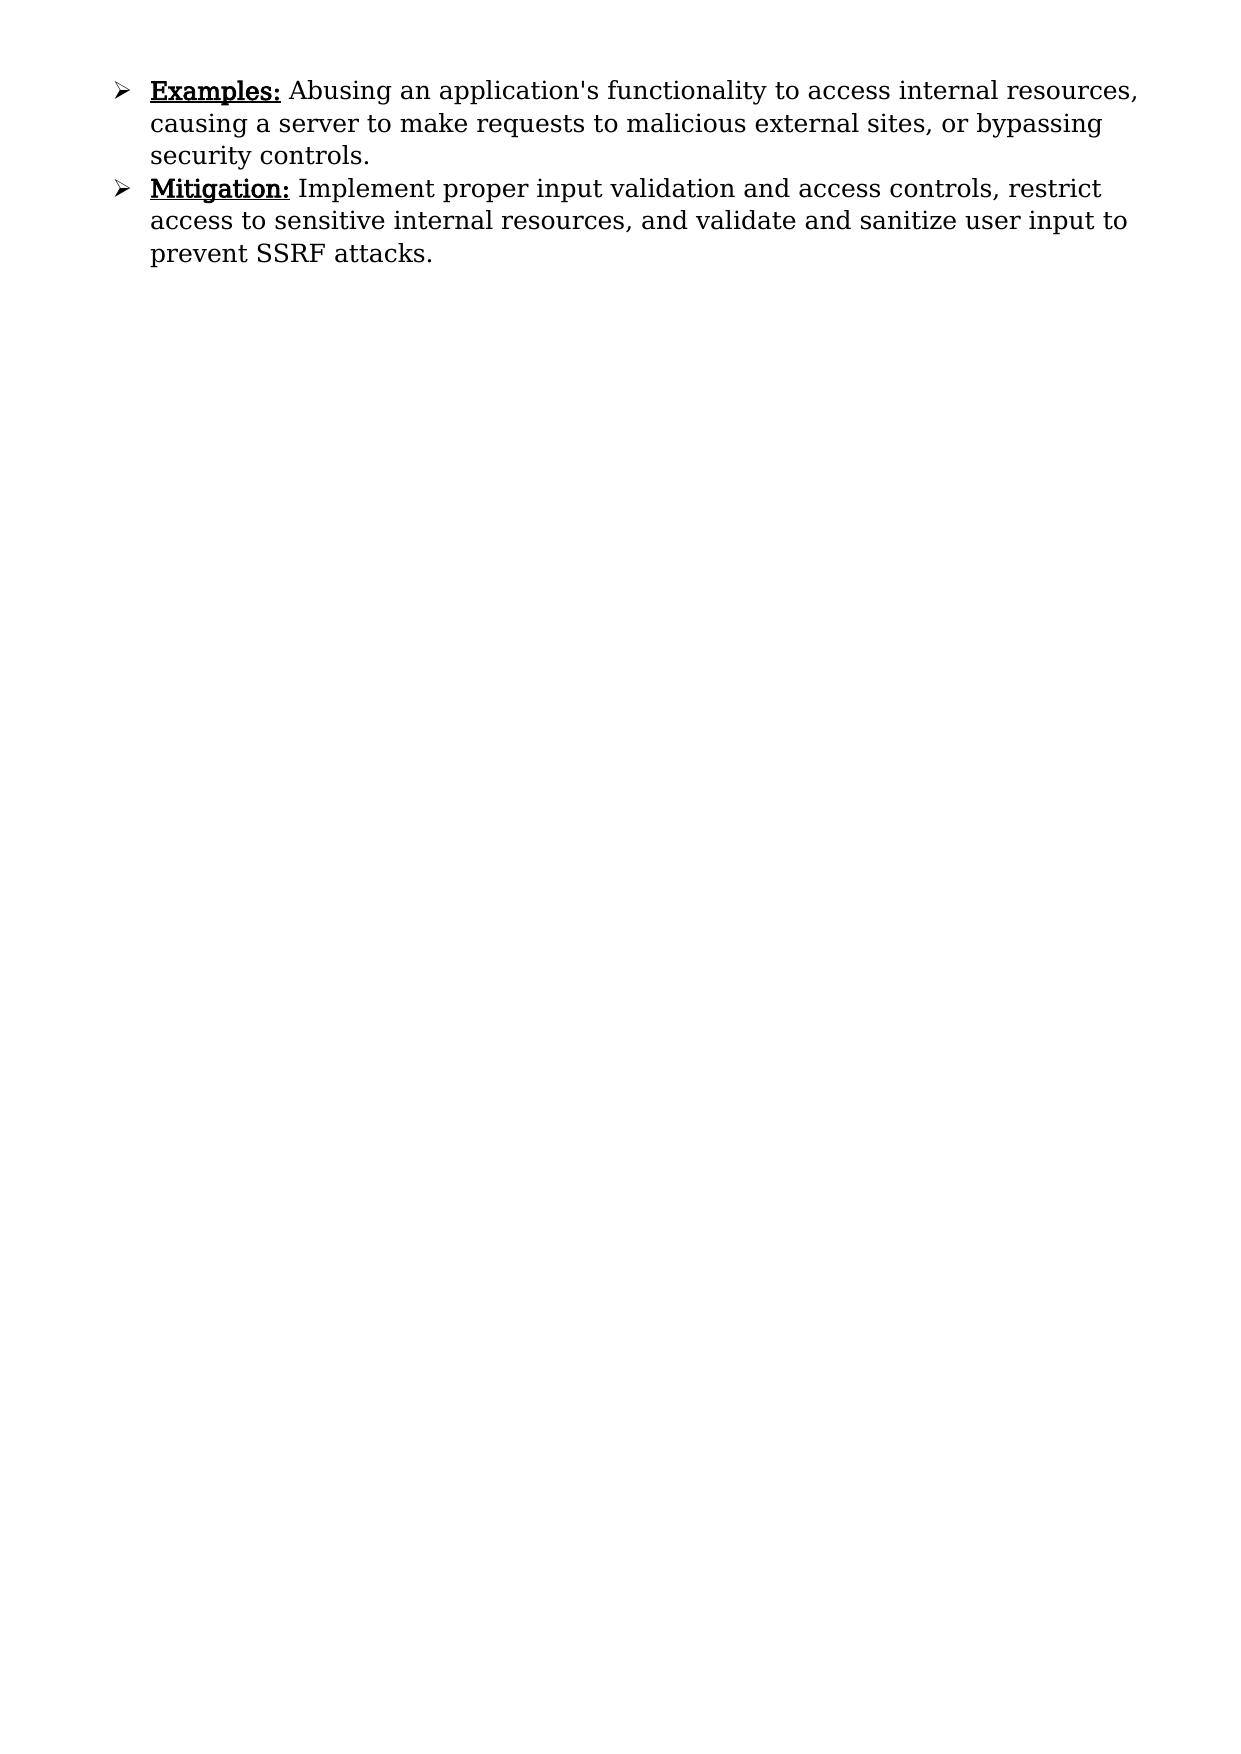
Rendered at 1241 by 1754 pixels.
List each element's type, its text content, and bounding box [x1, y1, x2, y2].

list Mitigation: Implement proper input validation and access controls, restrict access to sensitive internal resources, and validate and sanitize user input to prevent SSRF attacks. [112, 172, 1165, 267]
list Examples: Abusing an application's functionality to access internal resources, causing a server to make requests to malicious external sites, or bypassing security controls. [112, 75, 1165, 170]
